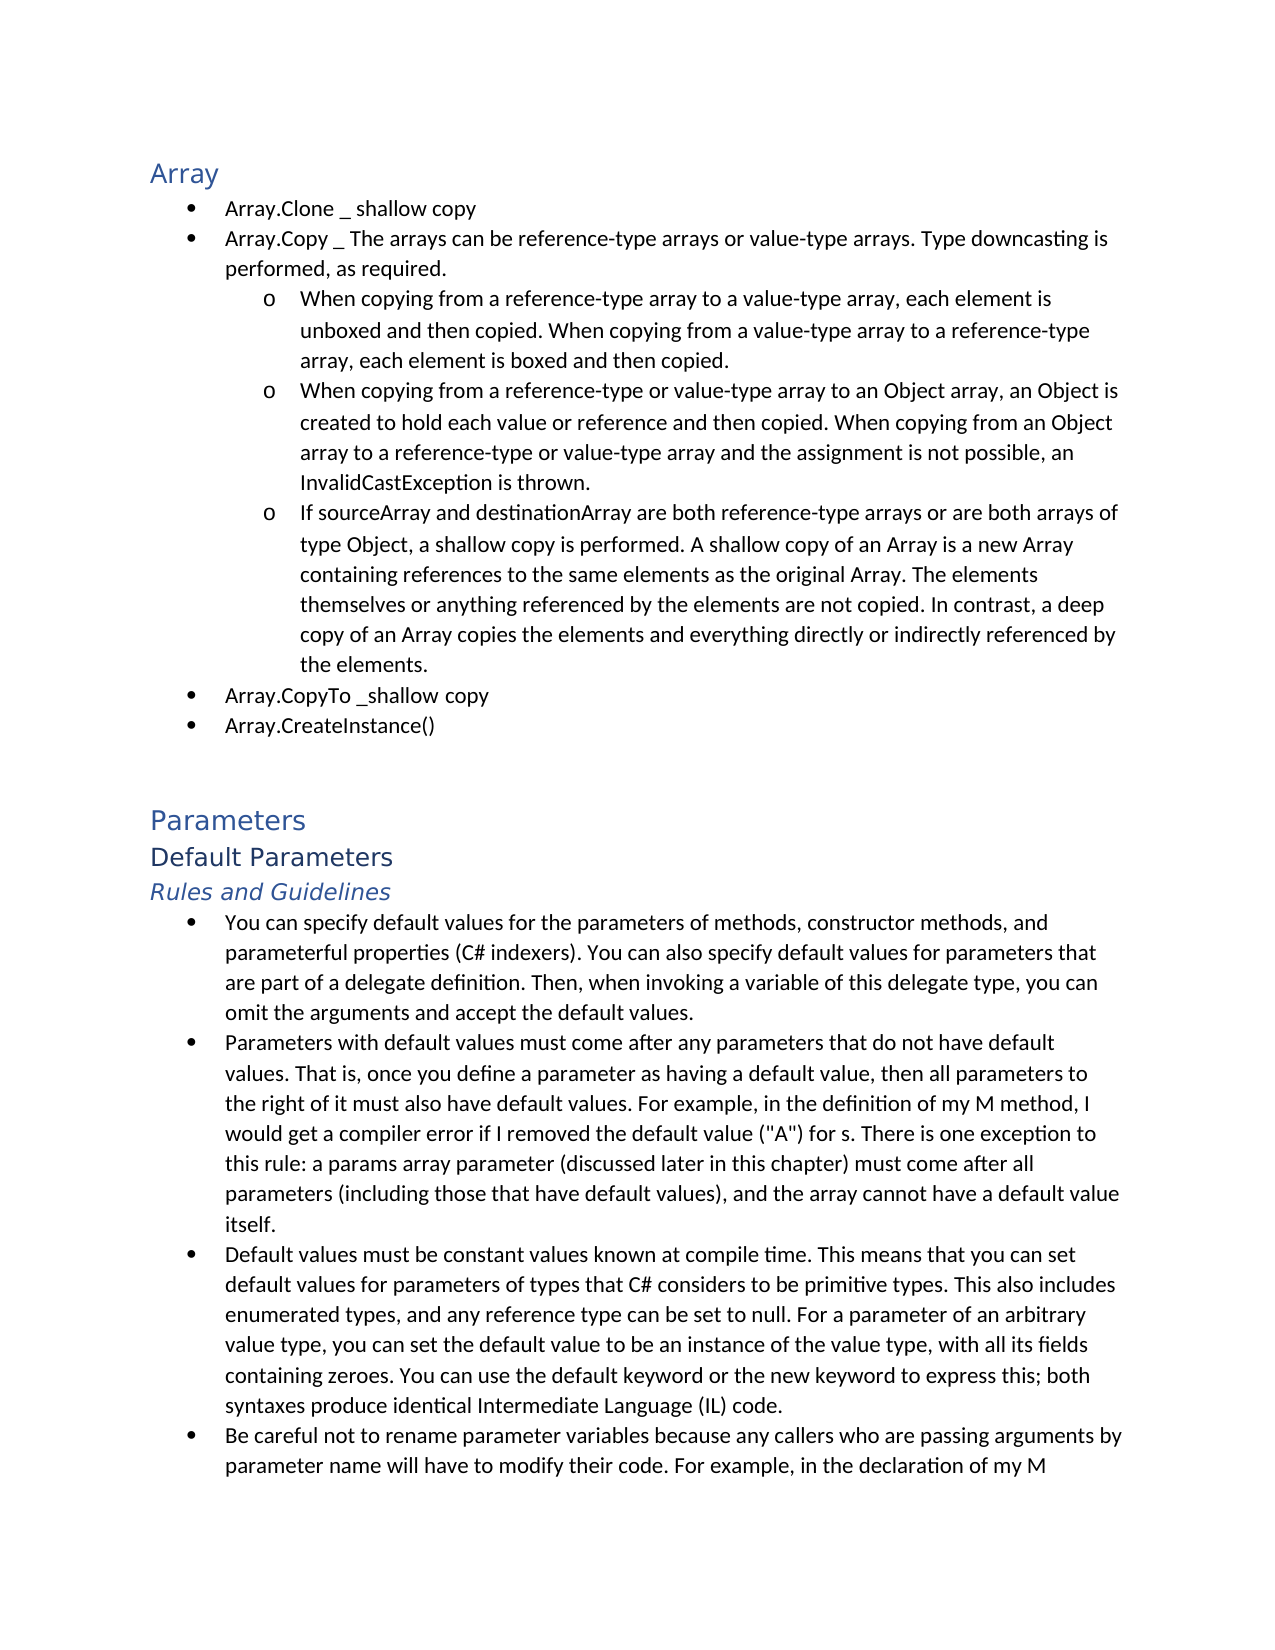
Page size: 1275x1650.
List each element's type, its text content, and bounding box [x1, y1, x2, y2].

list You can specify default values for the parameters of methods, constructor methods, and parameterful properties (C# indexers). You can also specify default values for parameters that are part of a delegate definition. Then, when invoking a variable of this delegate type, you can omit the arguments and accept the default values. [187, 908, 1125, 1026]
list Array.Copy _ The arrays can be reference-type arrays or value-type arrays. Type downcasting is performed, as required. [187, 224, 1125, 282]
list Default values must be constant values known at compile time. This means that you can set default values for parameters of types that C# considers to be primitive types. This also includes enumerated types, and any reference type can be set to null. For a parameter of an arbitrary value type, you can set the default value to be an instance of the value type, with all its fields containing zeroes. You can use the default keyword or the new keyword to express this; both syntaxes produce identical Intermediate Language (IL) code. [187, 1240, 1125, 1419]
list Array.CreateInstance() [187, 711, 1125, 739]
list Parameters with default values must come after any parameters that do not have default values. That is, once you define a parameter as having a default value, then all parameters to the right of it must also have default values. For example, in the definition of my M method, I would get a compiler error if I removed the default value ("A") for s. There is one exception to this rule: a params array parameter (discussed later in this chapter) must come after all parameters (including those that have default values), and the array cannot have a default value itself. [187, 1028, 1125, 1238]
list Array.CopyTo _shallow copy [187, 681, 439, 709]
subtitle Parameters [150, 805, 1125, 837]
list When copying from a reference-type array to a value-type array, each element is unboxed and then copied. When copying from a value-type array to a reference-type array, each element is boxed and then copied. [262, 284, 1125, 374]
list Array.CopyTo _shallow copy [445, 681, 1125, 709]
subtitle Array [150, 154, 1125, 191]
list If sourceArray and destinationArray are both reference-type arrays or are both arrays of type Object, a shallow copy is performed. A shallow copy of an Array is a new Array containing references to the same elements as the original Array. The elements themselves or anything referenced by the elements are not copied. In contrast, a deep copy of an Array copies the elements and everything directly or indirectly referenced by the elements. [262, 498, 1125, 678]
list When copying from a reference-type or value-type array to an Object array, an Object is created to hold each value or reference and then copied. When copying from an Object array to a reference-type or value-type array and the assignment is not possible, an InvalidCastException is thrown. [262, 376, 1125, 496]
subtitle Rules and Guidelines [150, 879, 1125, 906]
subtitle Default Parameters [150, 843, 1125, 872]
list Array.Clone _ shallow copy [187, 194, 1125, 222]
